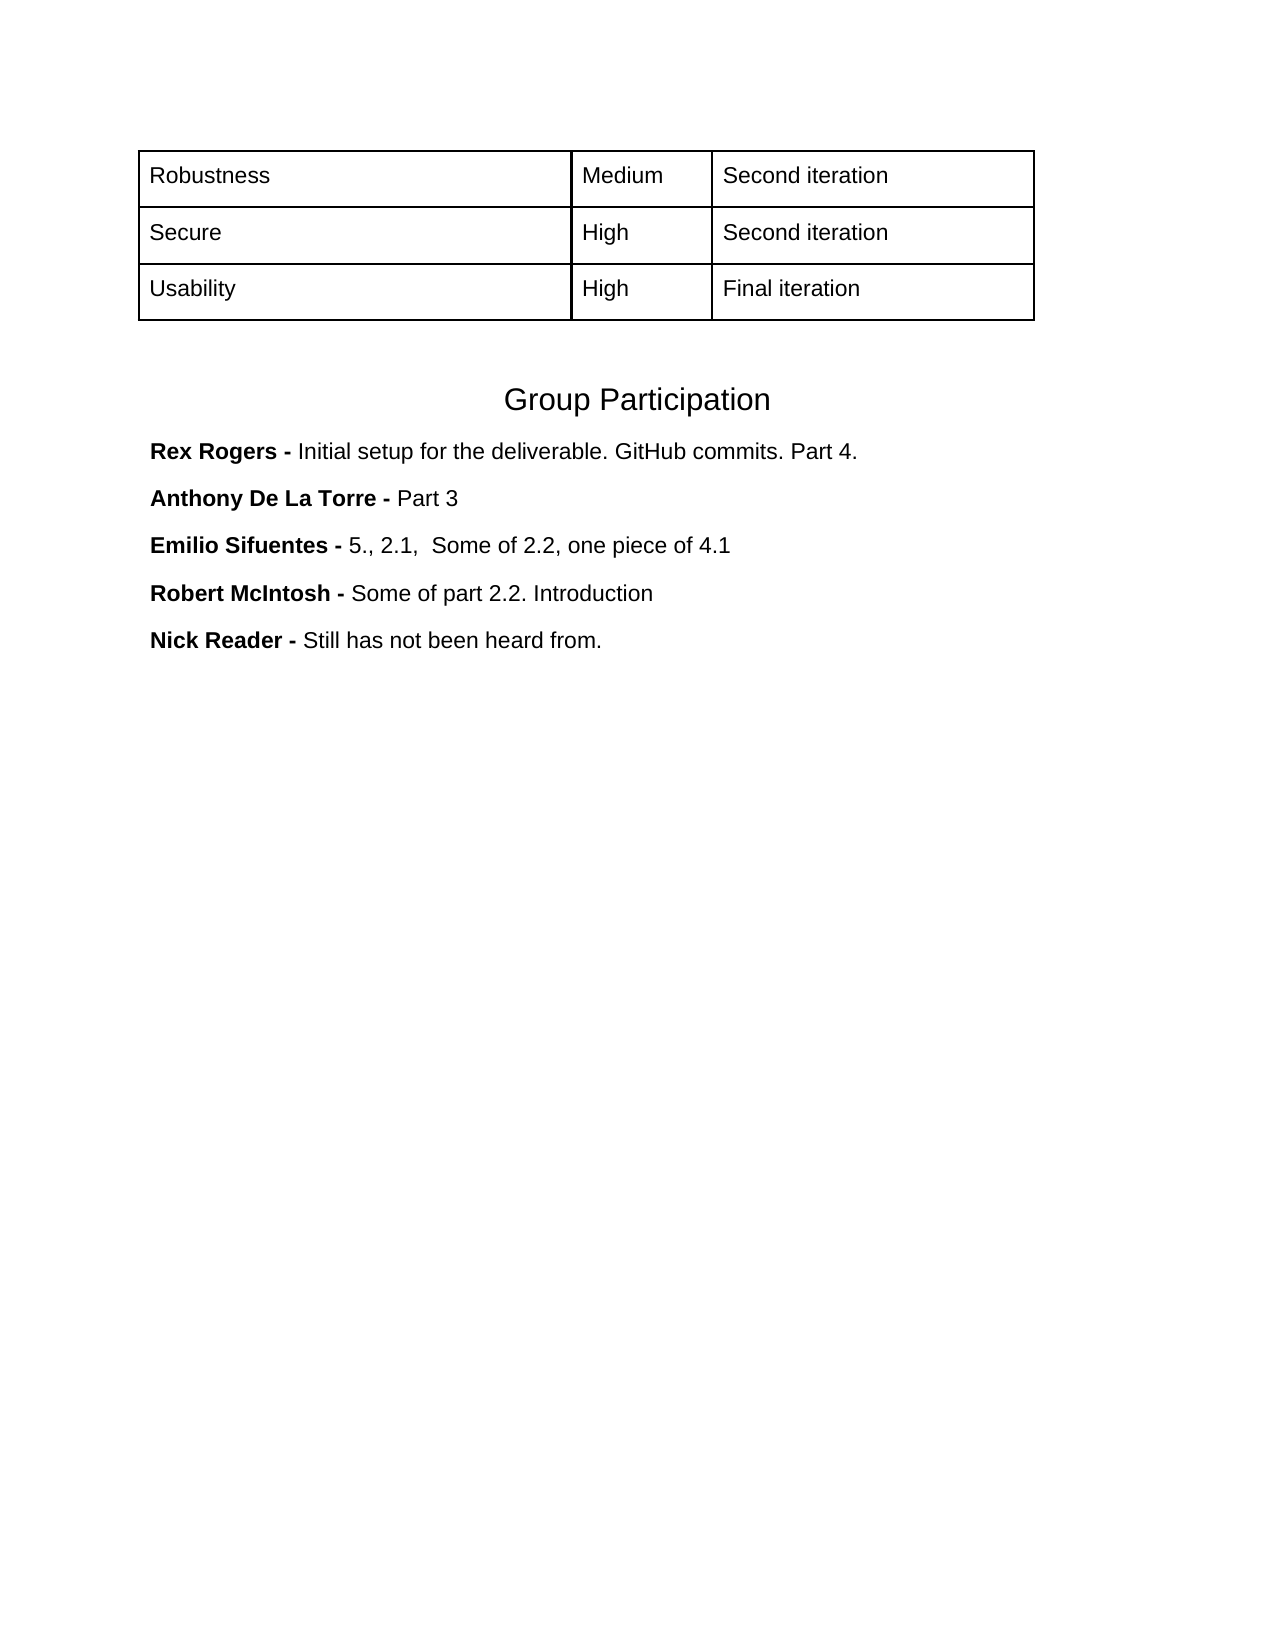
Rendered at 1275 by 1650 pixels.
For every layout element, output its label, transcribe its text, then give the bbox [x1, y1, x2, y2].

text Group Participation [150, 381, 1125, 417]
text Rex Rogers - Initial setup for the deliverable. GitHub commits. Part 4. [150, 438, 1125, 464]
table_cell Final iteration [713, 265, 1033, 319]
text Emilio Sifuentes - 5., 2.1, Some of 2.2, one piece of 4.1 [150, 532, 1125, 559]
table_cell High [573, 265, 711, 319]
table_cell Robustness [140, 152, 570, 206]
text Nick Reader - Still has not been heard from. [150, 627, 1125, 653]
text Anthony De La Torre - Part 3 [150, 485, 1125, 512]
table_cell Second iteration [713, 152, 1033, 206]
text Robert McIntosh - Some of part 2.2. Introduction [150, 579, 1125, 606]
table_cell Usability [140, 265, 570, 319]
table_cell Medium [573, 152, 711, 206]
table_cell High [573, 208, 711, 262]
table_cell Secure [140, 208, 570, 262]
table_cell Second iteration [713, 208, 1033, 262]
